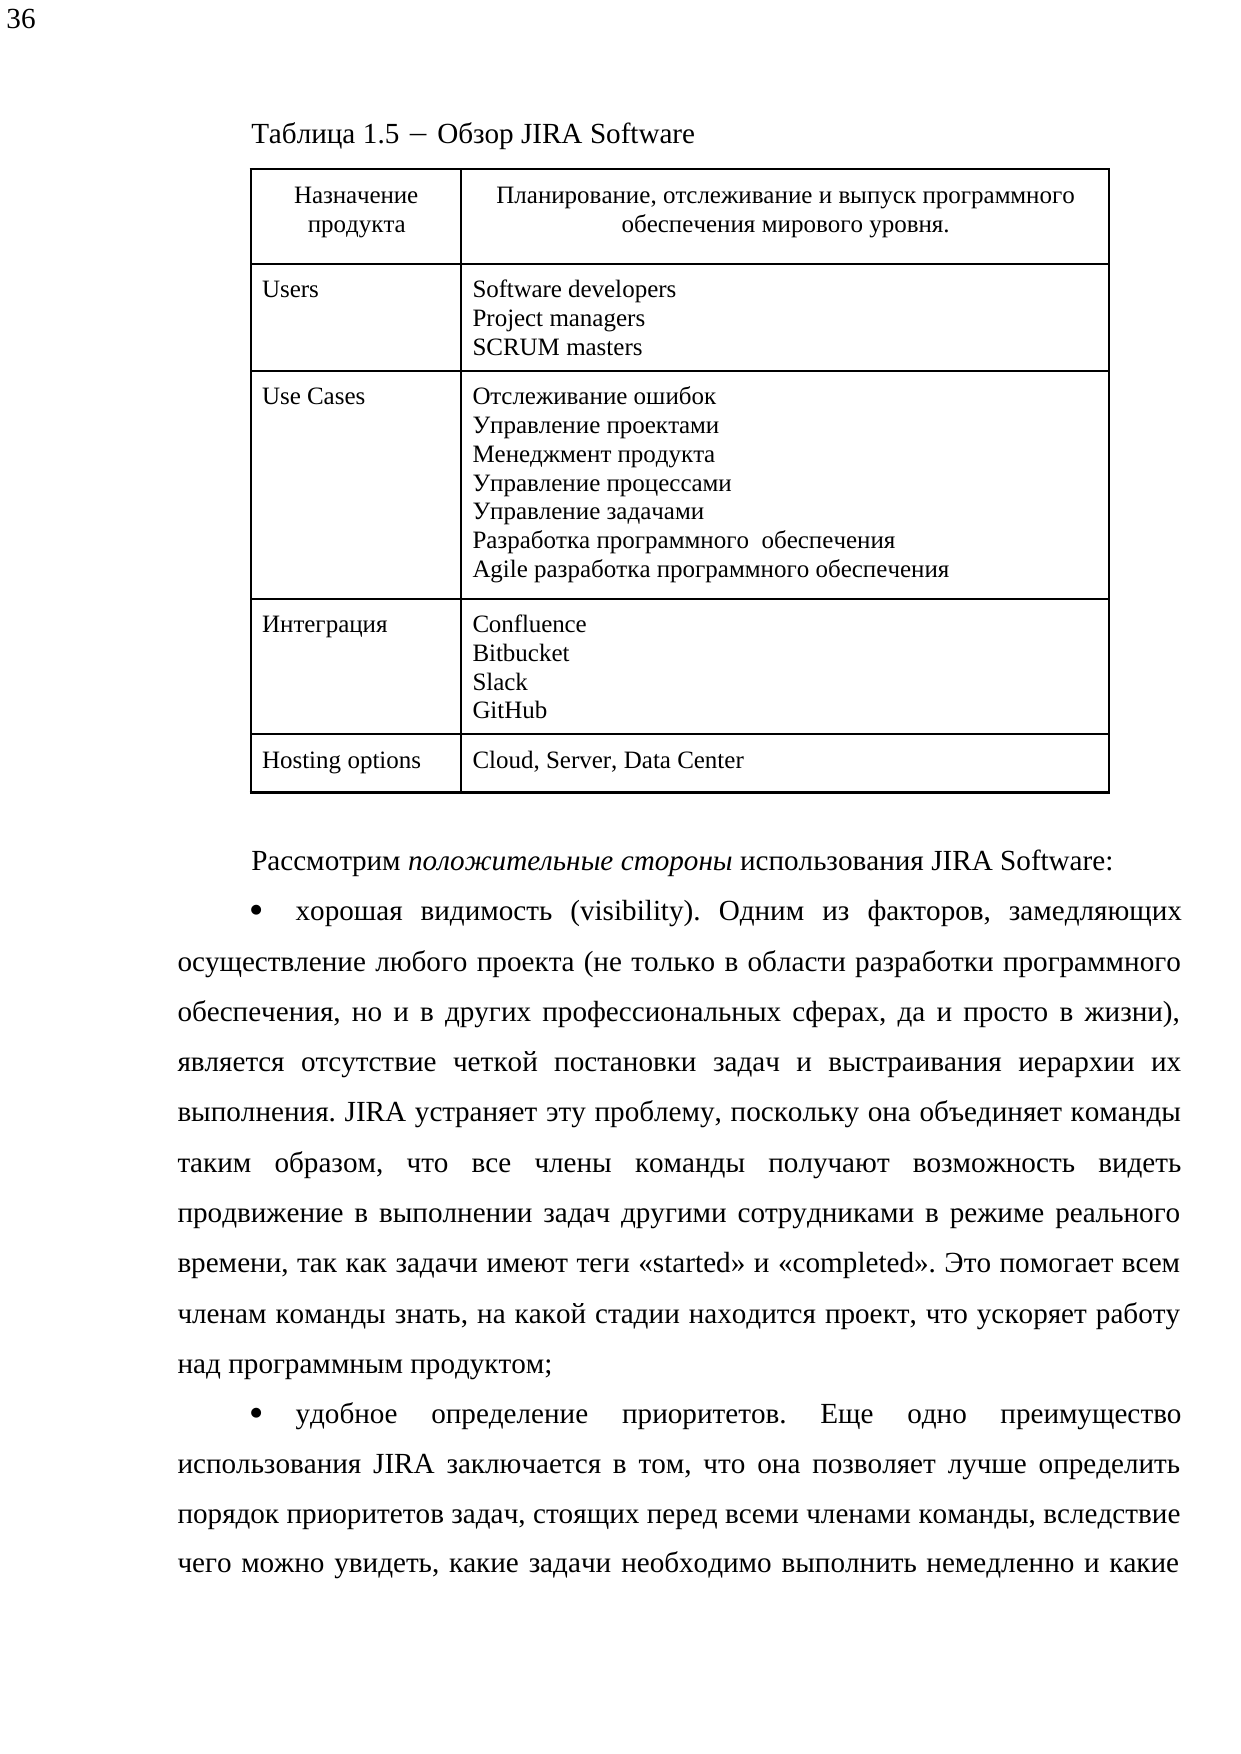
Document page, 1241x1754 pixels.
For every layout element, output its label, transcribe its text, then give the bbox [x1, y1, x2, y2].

table_cell Hosting options [252, 735, 460, 791]
table_cell Отслеживание ошибок Управление проектами Менеджмент продукта Управление процессами Управление задачами Разработка программного обеспечения Agile разработка программного обеспечения [462, 372, 1108, 597]
table_cell Confluence Bitbucket Slack GitHub [462, 600, 1108, 733]
table_header Назначение продукта [252, 170, 460, 263]
table_cell Интеграция [252, 600, 460, 733]
table_cell Use Cases [252, 372, 460, 597]
list хорошая видимость (visibility). Одним из факторов, замедляющих осуществление любого проекта (не только в области разработки программного обеспечения, но и в других профессиональных сферах, да и просто в жизни), является отсутствие четкой постановки задач и выстраивания иерархии их выполнения. JIRA устраняет эту проблему, поскольку она объединяет команды таким образом, что все члены команды получают возможность видеть продвижение в выполнении задач другими сотрудниками в режиме реального времени, так как задачи имеют теги «started» и «completed». Это помогает всем членам команды знать, на какой стадии находится проект, что ускоряет работу над программным продуктом; [177, 893, 1182, 1380]
table_cell Software developers Project managers SCRUM masters [462, 265, 1108, 370]
list удобное определение приоритетов. Еще одно преимущество использования JIRA заключается в том, что она позволяет лучше определить порядок приоритетов задач, стоящих перед всеми членами команды, вследствие чего можно увидеть, какие задачи необходимо выполнить немедленно и какие [177, 1396, 1182, 1579]
table_header Планирование, отслеживание и выпуск программного обеспечения мирового уровня. [462, 170, 1108, 263]
table_cell Users [252, 265, 460, 370]
text Таблица 1.5  Обзор JIRA Software [251, 116, 1205, 149]
text Рассмотрим положительные стороны использования JIRA Software: [251, 843, 1205, 877]
table_cell Cloud, Server, Data Center [462, 735, 1108, 791]
